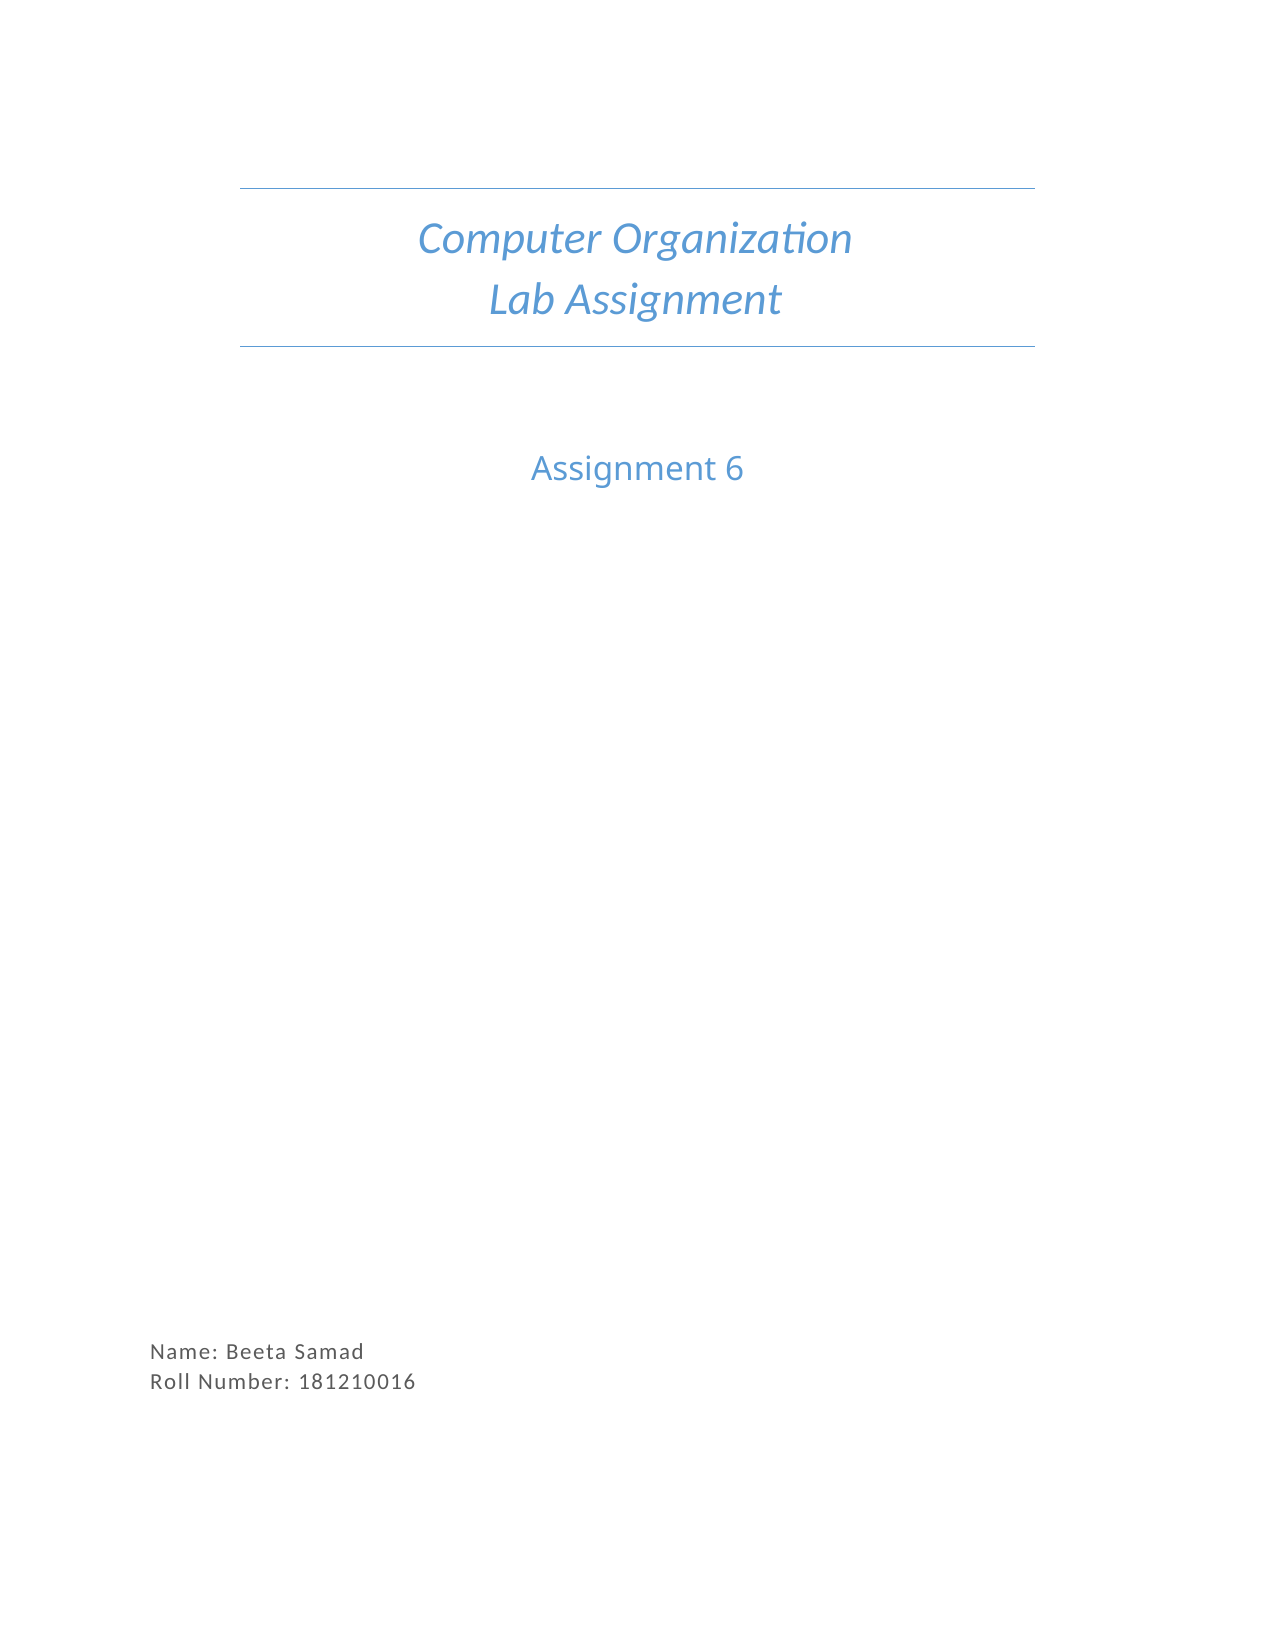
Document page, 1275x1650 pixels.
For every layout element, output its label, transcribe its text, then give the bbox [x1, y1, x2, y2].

subtitle Name: Beeta Samad Roll Number: 181210016 [150, 1337, 1125, 1396]
text Computer Organization Lab Assignment [240, 189, 1035, 346]
subtitle Assignment 6 [150, 444, 1125, 490]
